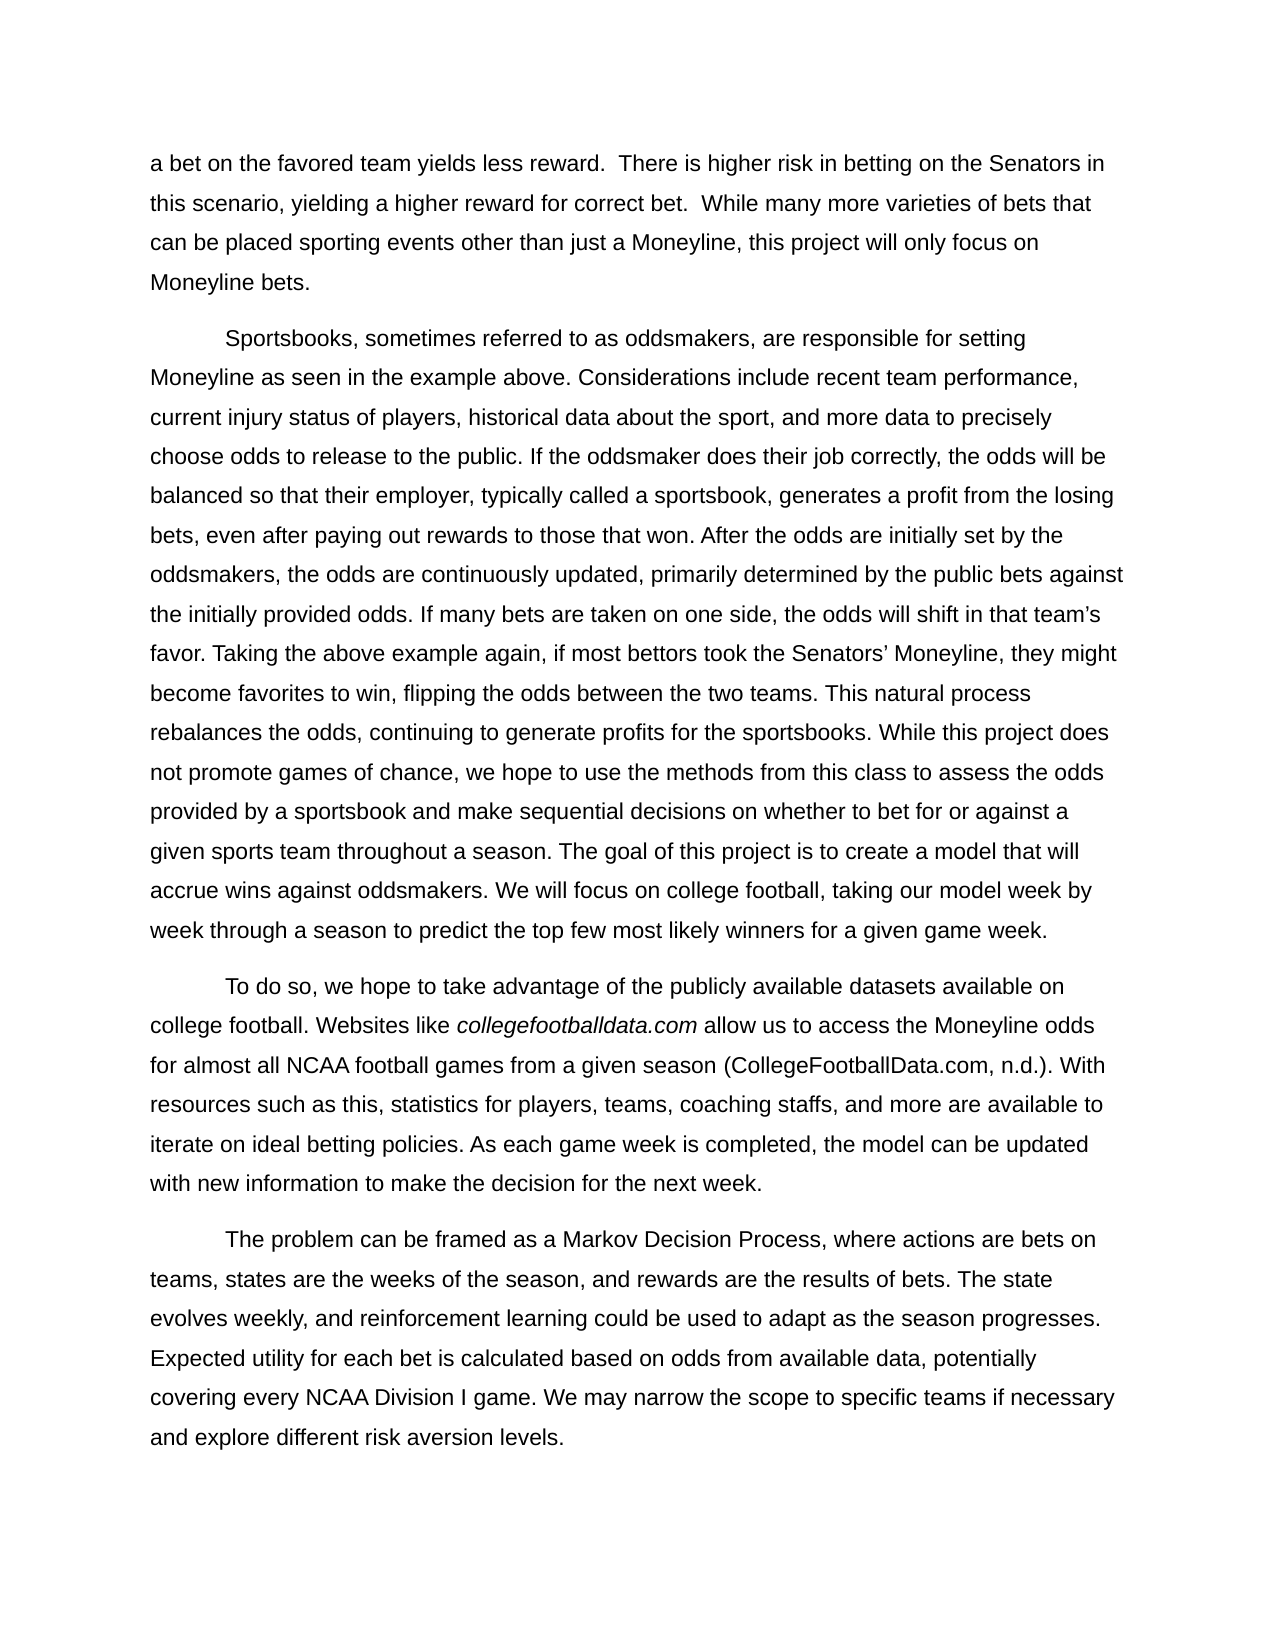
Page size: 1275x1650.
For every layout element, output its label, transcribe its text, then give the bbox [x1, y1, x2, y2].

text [150, 150, 1125, 295]
text Sportsbooks, sometimes referred to as oddsmakers, are responsible for setting Moneyline as seen in the example above. Considerations include recent team performance, current injury status of players, historical data about the sport, and more data to precisely choose odds to release to the public. If the oddsmaker does their job correctly, the odds will be balanced so that their employer, typically called a sportsbook, generates a profit from the losing bets, even after paying out rewards to those that won. After the odds are initially set by the oddsmakers, the odds are continuously updated, primarily determined by the public bets against the initially provided odds. If many bets are taken on one side, the odds will shift in that team’s favor. Taking the above example again, if most bettors took the Senators’ Moneyline, they might become favorites to win, flipping the odds between the two teams. This natural process rebalances the odds, continuing to generate profits for the sportsbooks. While this project does not promote games of chance, we hope to use the methods from this class to assess the odds provided by a sportsbook and make sequential decisions on whether to bet for or against a given sports team throughout a season. The goal of this project is to create a model that will accrue wins against oddsmakers. We will focus on college football, taking our model week by week through a season to predict the top few most likely winners for a given game week. [150, 324, 1125, 943]
text The problem can be framed as a Markov Decision Process, where actions are bets on teams, states are the weeks of the season, and rewards are the results of bets. The state evolves weekly, and reinforcement learning could be used to adapt as the season progresses. Expected utility for each bet is calculated based on odds from available data, potentially covering every NCAA Division I game. We may narrow the scope to specific teams if necessary and explore different risk aversion levels. [150, 1226, 1125, 1450]
text To do so, we hope to take advantage of the publicly available datasets available on college football. Websites like collegefootballdata.com allow us to access the Moneyline odds for almost all NCAA football games from a given season . With resources such as this, statistics for players, teams, coaching staffs, and more are available to iterate on ideal betting policies. As each game week is completed, the model can be updated with new information to make the decision for the next week. [150, 973, 1125, 1197]
